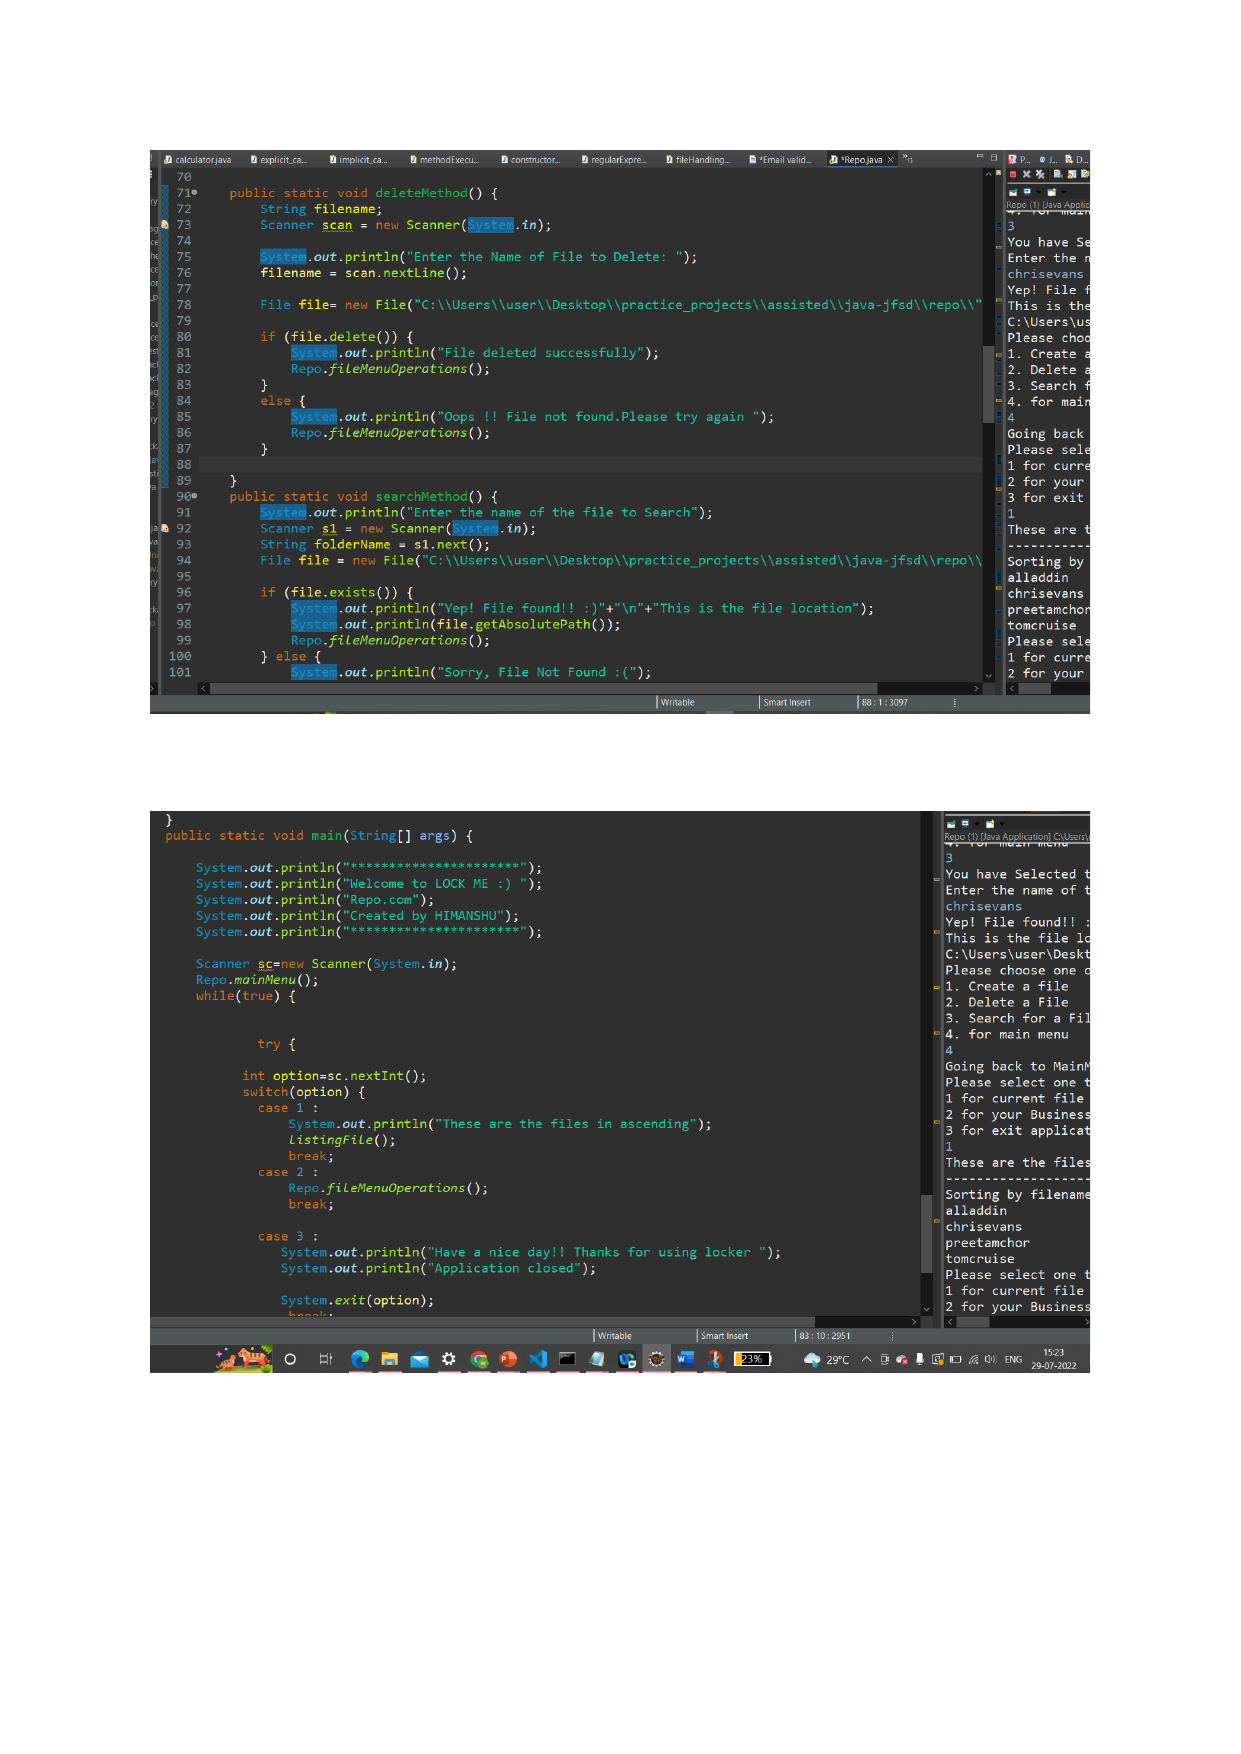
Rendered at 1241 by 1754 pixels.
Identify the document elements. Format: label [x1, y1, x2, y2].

picture [150, 150, 1091, 714]
picture [150, 811, 1091, 1373]
